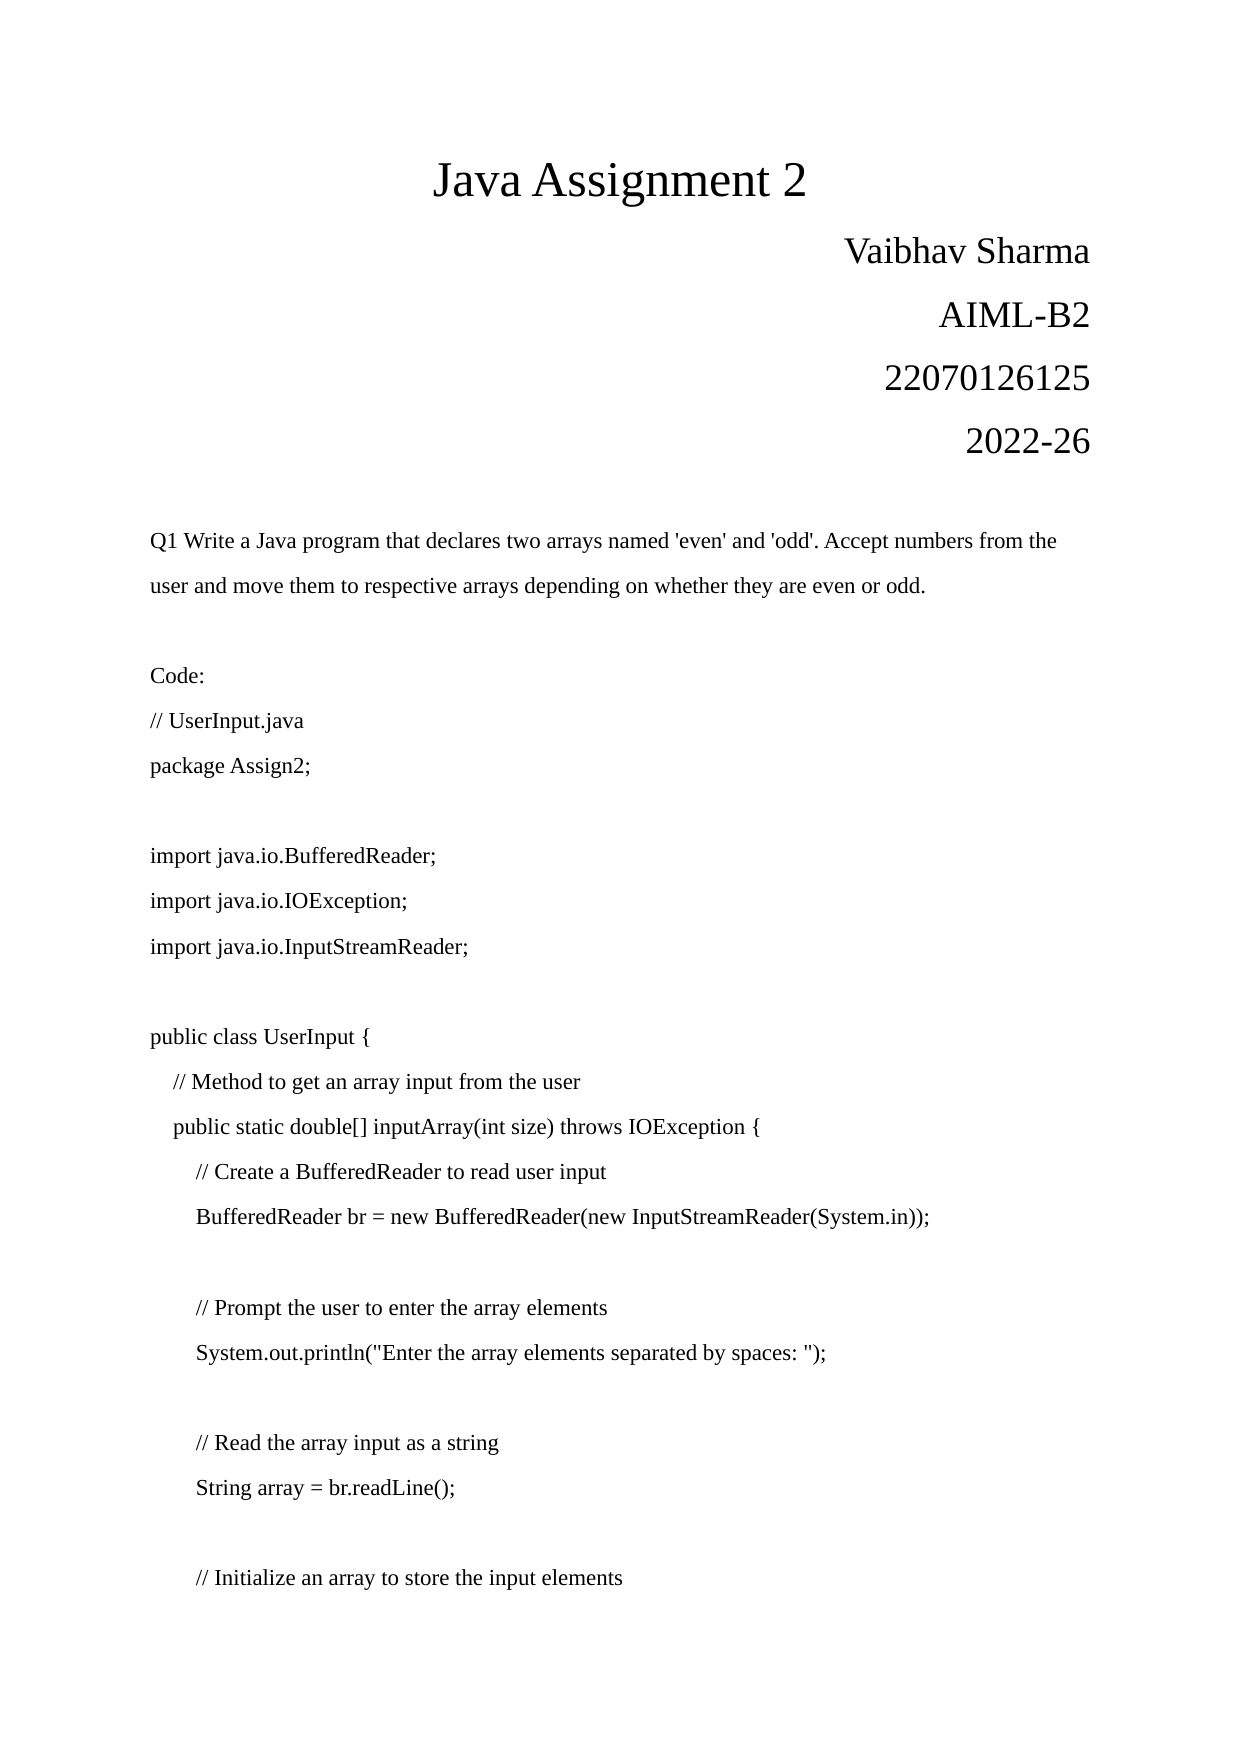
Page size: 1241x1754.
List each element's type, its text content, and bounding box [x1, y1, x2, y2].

text import java.io.InputStreamReader; [150, 933, 1090, 959]
text 2022-26 [150, 418, 1090, 462]
text BufferedReader br = new BufferedReader(new InputStreamReader(System.in)); [150, 1203, 1090, 1230]
text // Method to get an array input from the user [150, 1068, 1090, 1094]
text user and move them to respective arrays depending on whether they are even or odd. [150, 572, 1090, 598]
text // Prompt the user to enter the array elements [150, 1293, 1090, 1320]
text package Assign2; [150, 752, 1090, 779]
text public class UserInput { [150, 1023, 1090, 1049]
text AIML-B2 [150, 292, 1090, 335]
text // Read the array input as a string [150, 1429, 1090, 1455]
text Vaibhav Sharma [150, 229, 1090, 272]
text // Create a BufferedReader to read user input [150, 1158, 1090, 1184]
text public static double[] inputArray(int size) throws IOException { [150, 1113, 1090, 1139]
text 22070126125 [150, 355, 1090, 398]
text import java.io.IOException; [150, 888, 1090, 914]
text Java Assignment 2 [150, 150, 1090, 207]
text Q1 Write a Java program that declares two arrays named 'even' and 'odd'. Accept numbers from the [150, 527, 1090, 553]
text String array = br.readLine(); [150, 1474, 1090, 1500]
text import java.io.BufferedReader; [150, 842, 1090, 869]
text System.out.println("Enter the array elements separated by spaces: "); [150, 1339, 1090, 1365]
text Code: [150, 662, 1090, 688]
text // UserInput.java [150, 707, 1090, 733]
text // Initialize an array to store the input elements [150, 1564, 1090, 1591]
